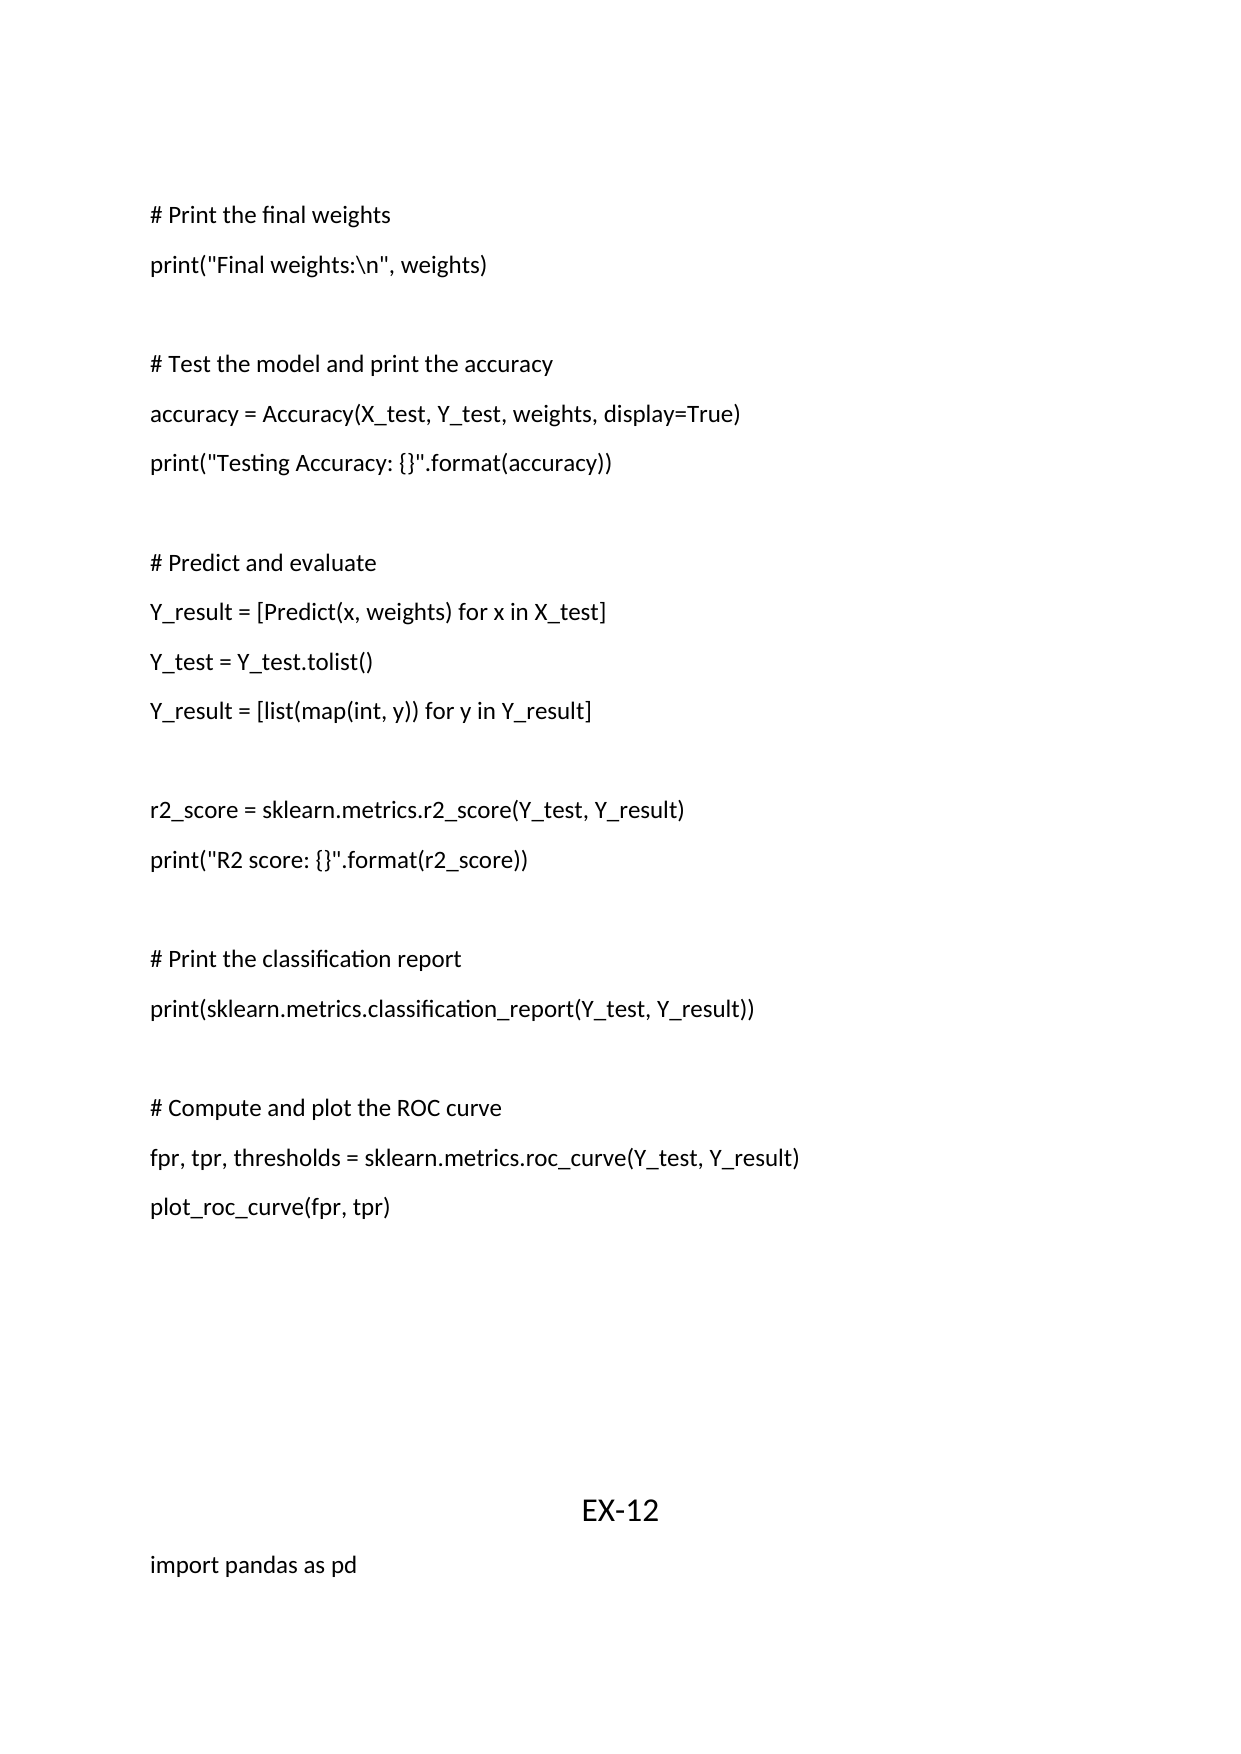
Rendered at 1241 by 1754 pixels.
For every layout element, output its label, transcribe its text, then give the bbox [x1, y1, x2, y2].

text print(sklearn.metrics.classification_report(Y_test, Y_result)) [150, 993, 1090, 1023]
text Y_result = [list(map(int, y)) for y in Y_result] [150, 695, 1090, 726]
text plot_roc_curve(fpr, tpr) [150, 1191, 1090, 1222]
text import pandas as pd [150, 1549, 1090, 1580]
text print("Final weights:\n", weights) [150, 249, 1090, 280]
text # Predict and evaluate [150, 547, 1090, 577]
text Y_result = [Predict(x, weights) for x in X_test] [150, 596, 1090, 627]
text # Print the classification report [150, 943, 1090, 974]
text accuracy = Accuracy(X_test, Y_test, weights, display=True) [150, 398, 1090, 428]
text # Test the model and print the accuracy [150, 348, 1090, 379]
text # Print the final weights [150, 199, 1090, 230]
text Y_test = Y_test.tolist() [150, 646, 1090, 676]
text print("R2 score: {}".format(r2_score)) [150, 844, 1090, 875]
text fpr, tpr, thresholds = sklearn.metrics.roc_curve(Y_test, Y_result) [150, 1142, 1090, 1172]
text r2_score = sklearn.metrics.r2_score(Y_test, Y_result) [150, 794, 1090, 825]
text # Compute and plot the ROC curve [150, 1092, 1090, 1123]
text print("Testing Accuracy: {}".format(accuracy)) [150, 447, 1090, 478]
text EX-12 [150, 1489, 1090, 1529]
